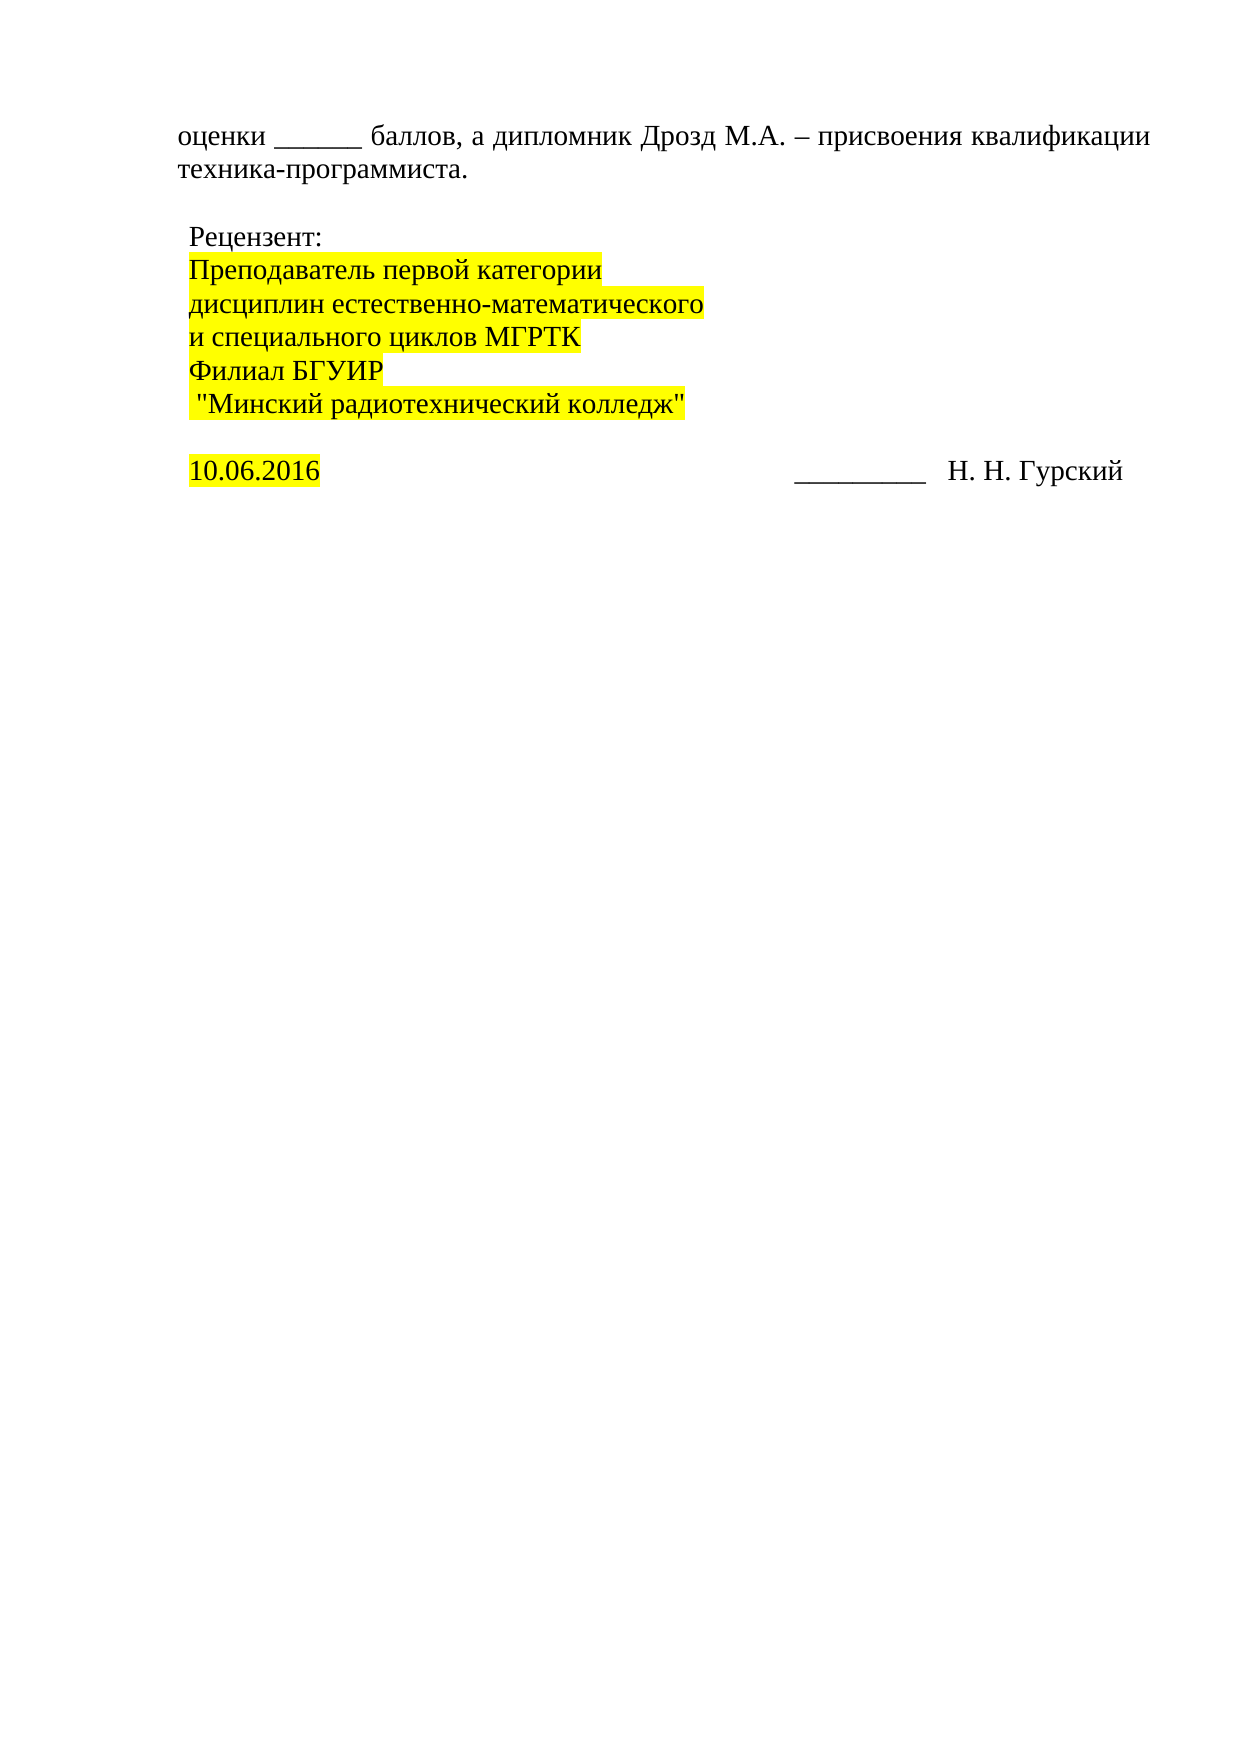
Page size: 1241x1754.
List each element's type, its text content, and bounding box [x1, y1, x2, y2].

table_header Рецензент: Преподаватель первой категории дисциплин естественно-математического и специального циклов МГРТК Филиал БГУИР "Минский радиотехнический колледж" 10.06.2016 [177, 219, 779, 521]
table_header _________ Н. Н. Гурский [779, 219, 1163, 521]
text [177, 118, 1152, 185]
